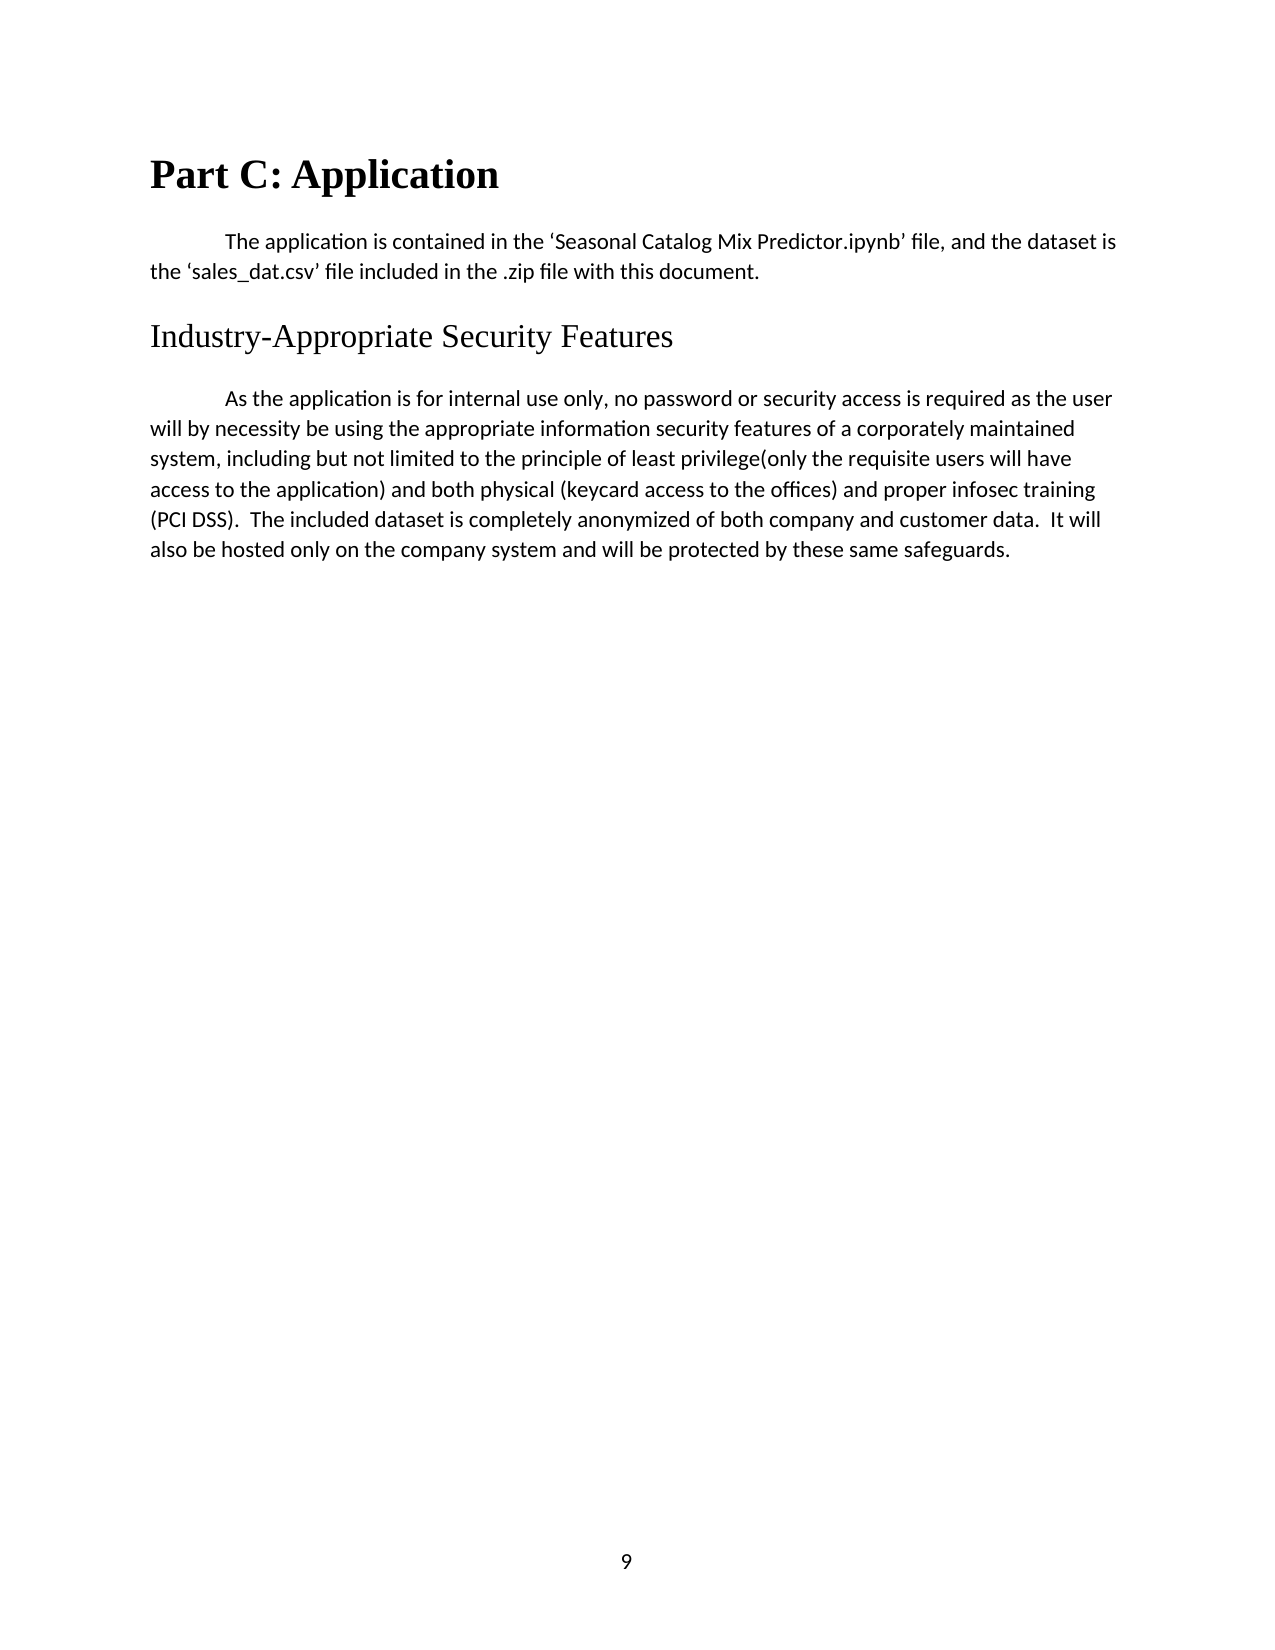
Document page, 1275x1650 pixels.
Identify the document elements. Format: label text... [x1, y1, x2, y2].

text The application is contained in the ‘Seasonal Catalog Mix Predictor.ipynb’ file, and the dataset is the ‘sales_dat.csv’ file included in the .zip file with this document. [150, 227, 1125, 285]
subtitle Part C: Application [150, 150, 1125, 198]
text As the application is for internal use only, no password or security access is required as the user will by necessity be using the appropriate information security features of a corporately maintained system, including but not limited to the principle of least privilege(only the requisite users will have access to the application) and both physical (keycard access to the offices) and proper infosec training (PCI DSS). The included dataset is completely anonymized of both company and customer data. It will also be hosted only on the company system and will be protected by these same safeguards. [150, 384, 1125, 563]
subtitle Industry-Appropriate Security Features [150, 317, 1125, 355]
